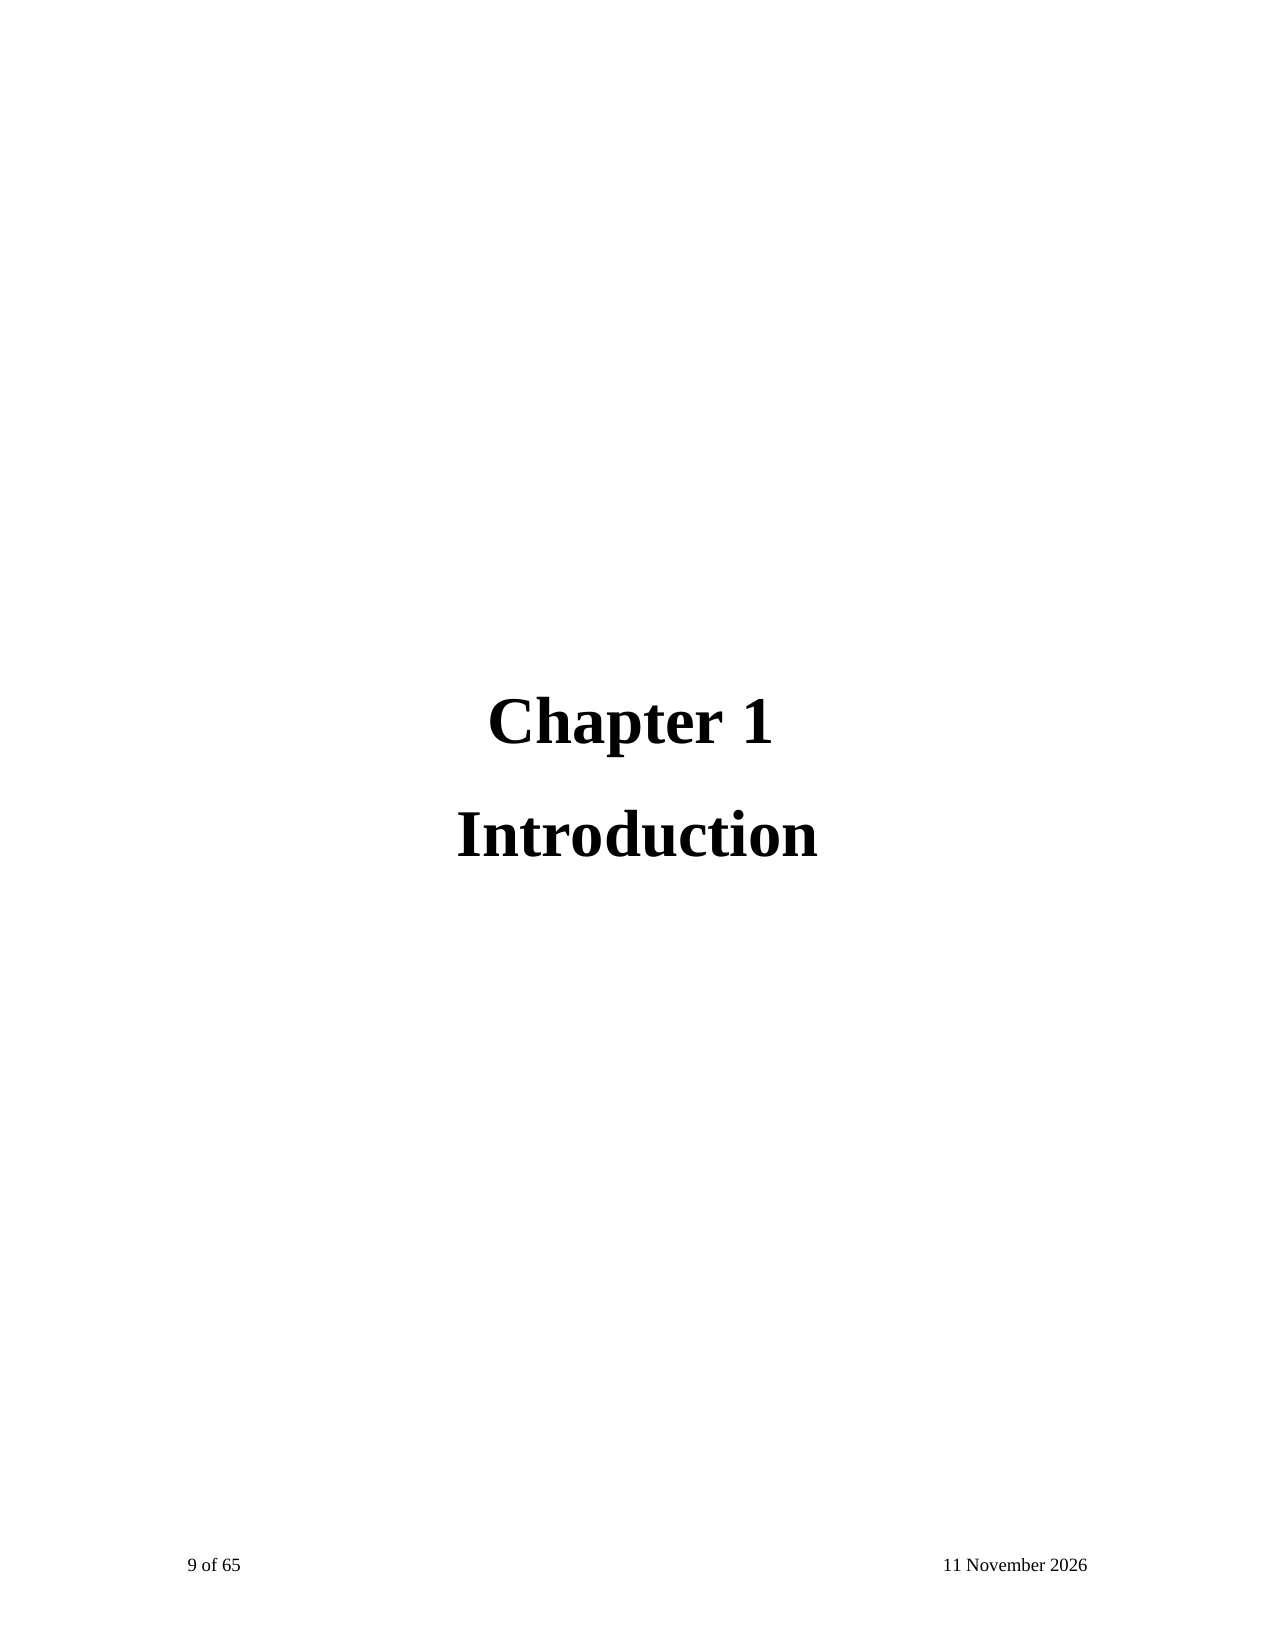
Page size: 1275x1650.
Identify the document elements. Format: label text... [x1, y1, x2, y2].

text Chapter 1 [187, 681, 1087, 758]
text Introduction [187, 794, 1087, 871]
